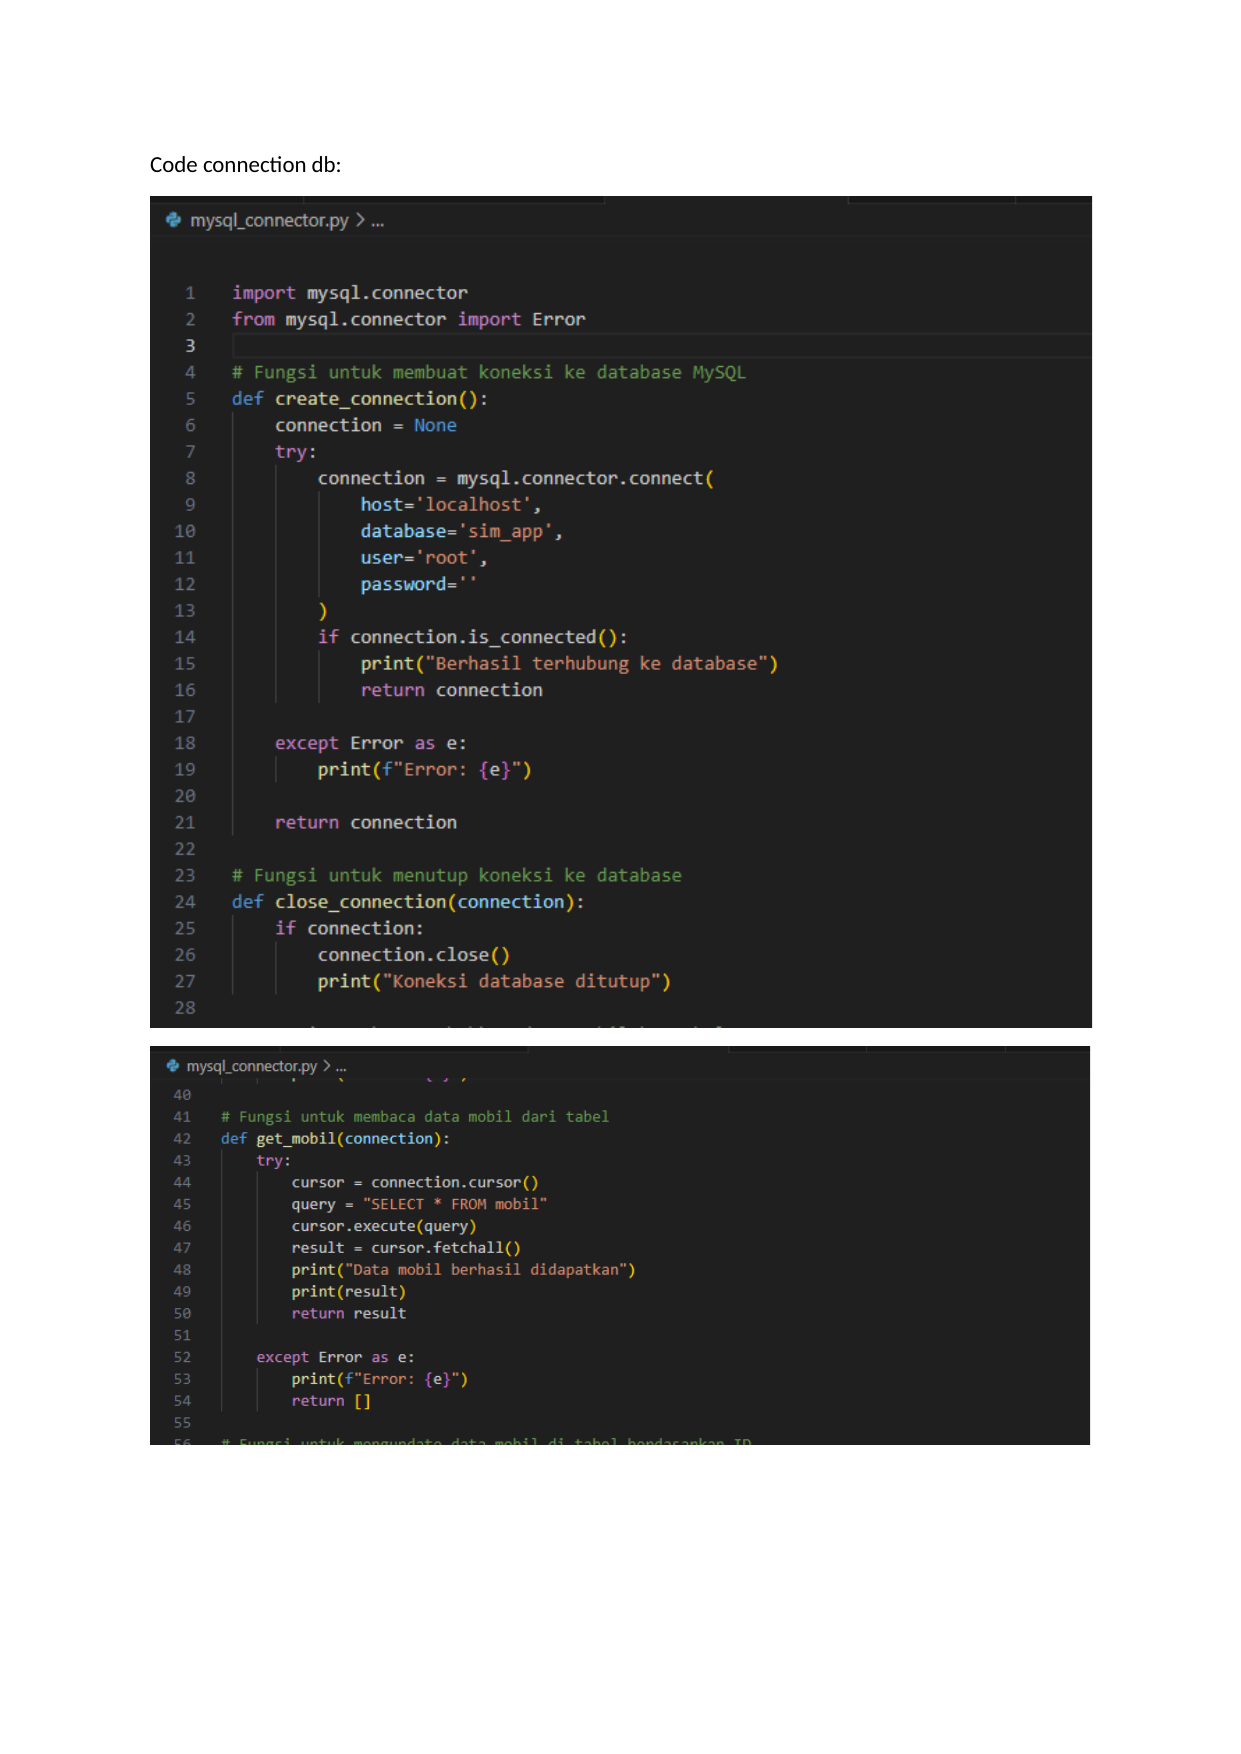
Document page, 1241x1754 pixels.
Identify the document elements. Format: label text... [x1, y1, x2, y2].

picture [150, 1046, 1091, 1445]
text Code connection db: [150, 150, 1090, 178]
picture [150, 196, 1093, 1028]
